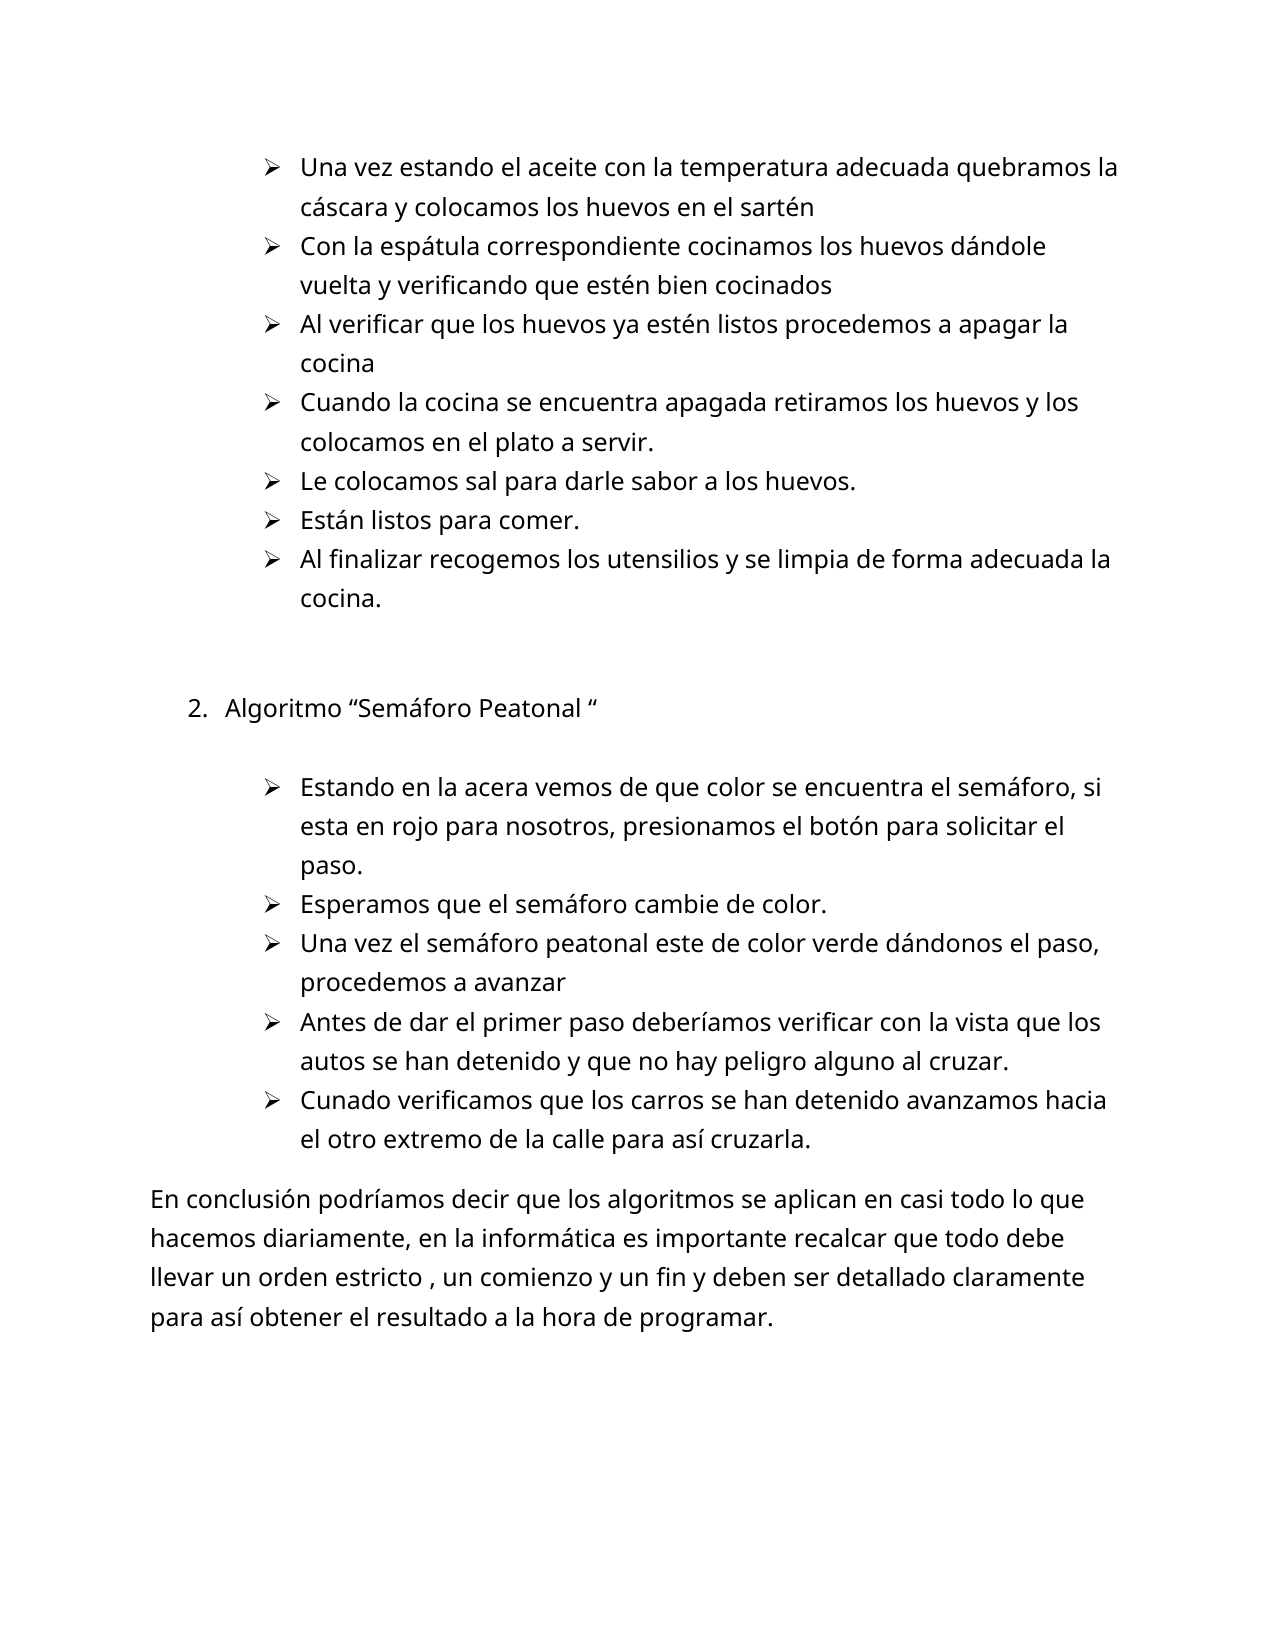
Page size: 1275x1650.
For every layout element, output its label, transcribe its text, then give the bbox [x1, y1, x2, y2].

list Con la espátula correspondiente cocinamos los huevos dándole vuelta y verificando que estén bien cocinados [262, 228, 1125, 302]
list Están listos para comer. [262, 502, 1125, 537]
list Al verificar que los huevos ya estén listos procedemos a apagar la cocina [262, 307, 1125, 380]
list Esperamos que el semáforo cambie de color. [262, 887, 1125, 921]
text En conclusión podríamos decir que los algoritmos se aplican en casi todo lo que hacemos diariamente, en la informática es importante recalcar que todo debe llevar un orden estricto , un comienzo y un fin y deben ser detallado claramente para así obtener el resultado a la hora de programar. [150, 1182, 1125, 1333]
list Una vez estando el aceite con la temperatura adecuada quebramos la cáscara y colocamos los huevos en el sartén [262, 150, 1125, 223]
list Una vez el semáforo peatonal este de color verde dándonos el paso, procedemos a avanzar [262, 926, 1125, 999]
list Antes de dar el primer paso deberíamos verificar con la vista que los autos se han detenido y que no hay peligro alguno al cruzar. [262, 1004, 1125, 1077]
list Le colocamos sal para darle sabor a los huevos. [262, 463, 1125, 497]
list Al finalizar recogemos los utensilios y se limpia de forma adecuada la cocina. [262, 542, 1125, 615]
list Cunado verificamos que los carros se han detenido avanzamos hacia el otro extremo de la calle para así cruzarla. [262, 1082, 1125, 1156]
list Cuando la cocina se encuentra apagada retiramos los huevos y los colocamos en el plato a servir. [262, 385, 1125, 458]
list Estando en la acera vemos de que color se encuentra el semáforo, si esta en rojo para nosotros, presionamos el botón para solicitar el paso. [262, 769, 1125, 882]
list Algoritmo “Semáforo Peatonal “ [187, 691, 1125, 725]
